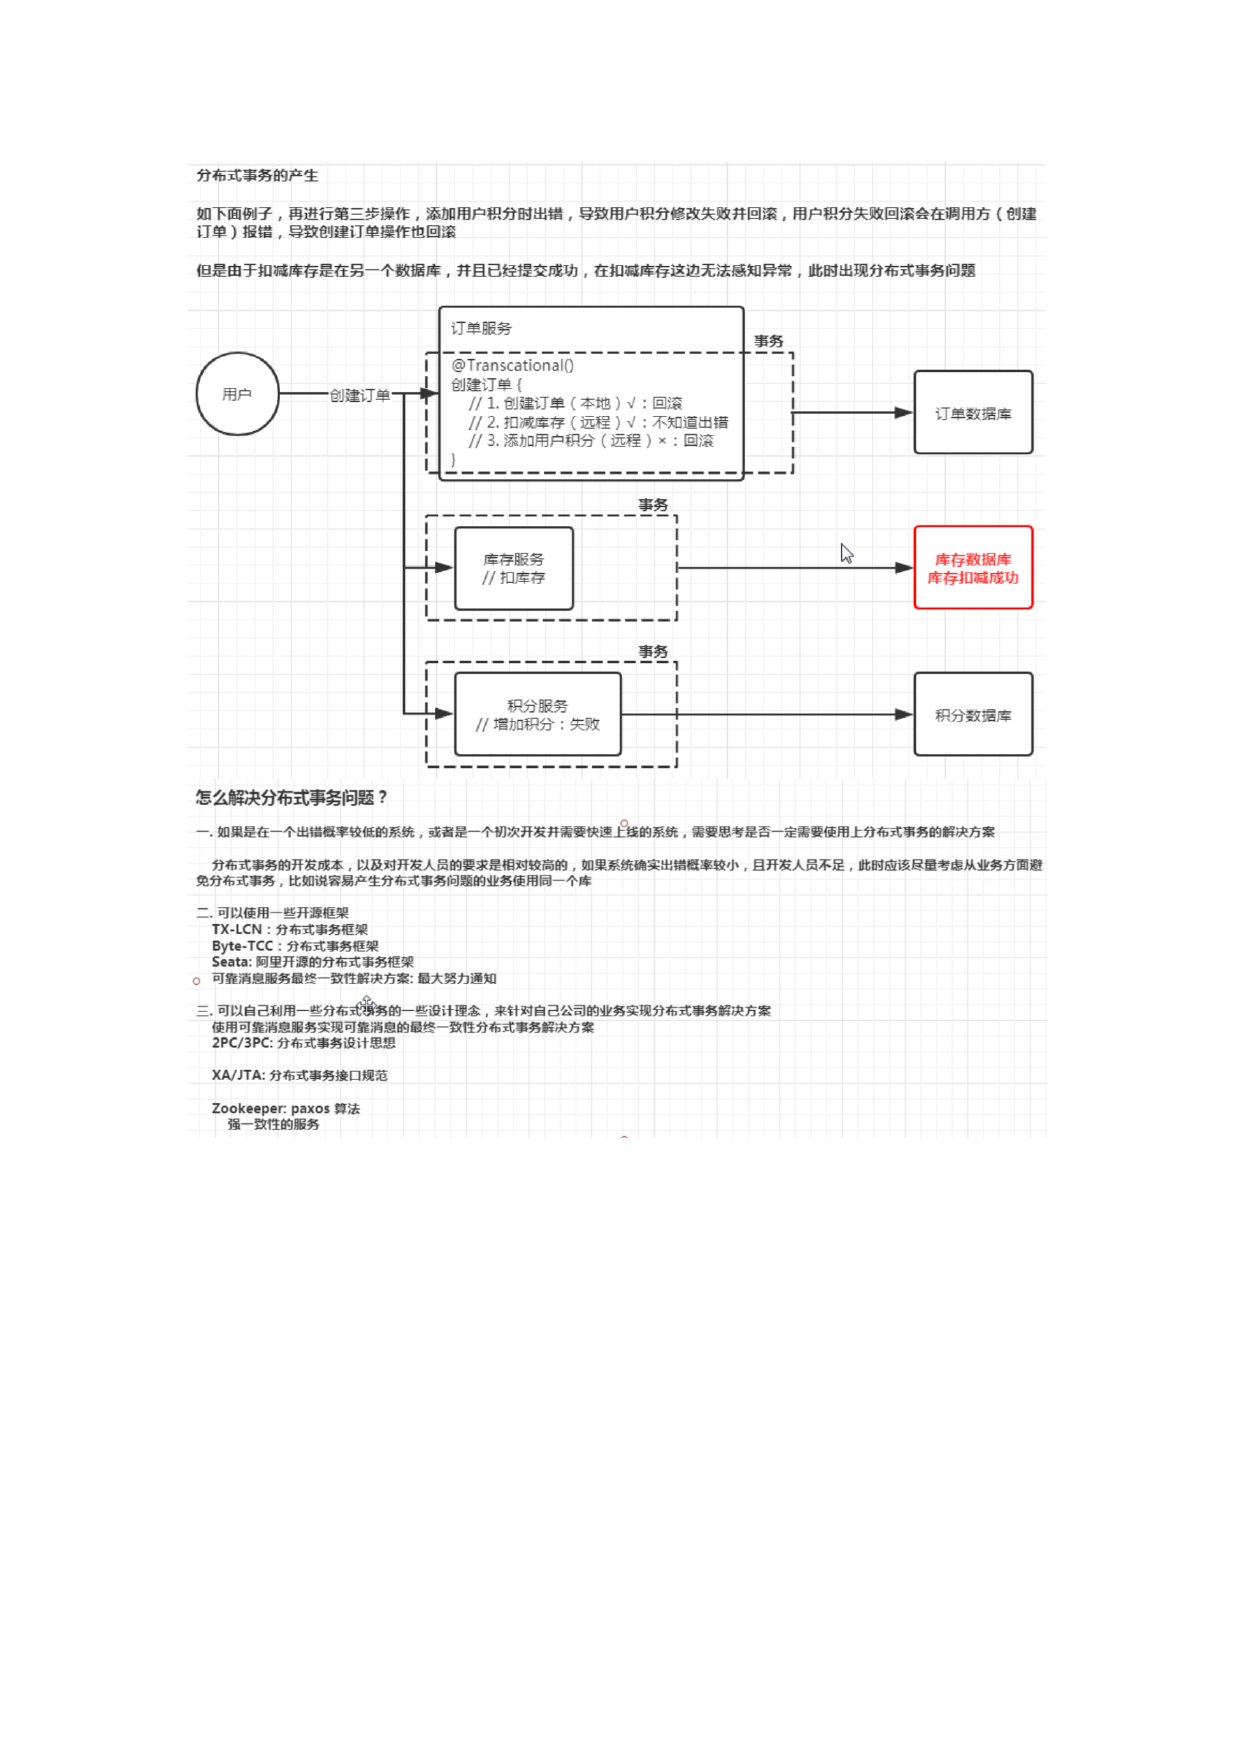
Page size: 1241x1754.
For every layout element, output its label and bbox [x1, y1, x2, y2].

picture [187, 162, 1048, 1138]
